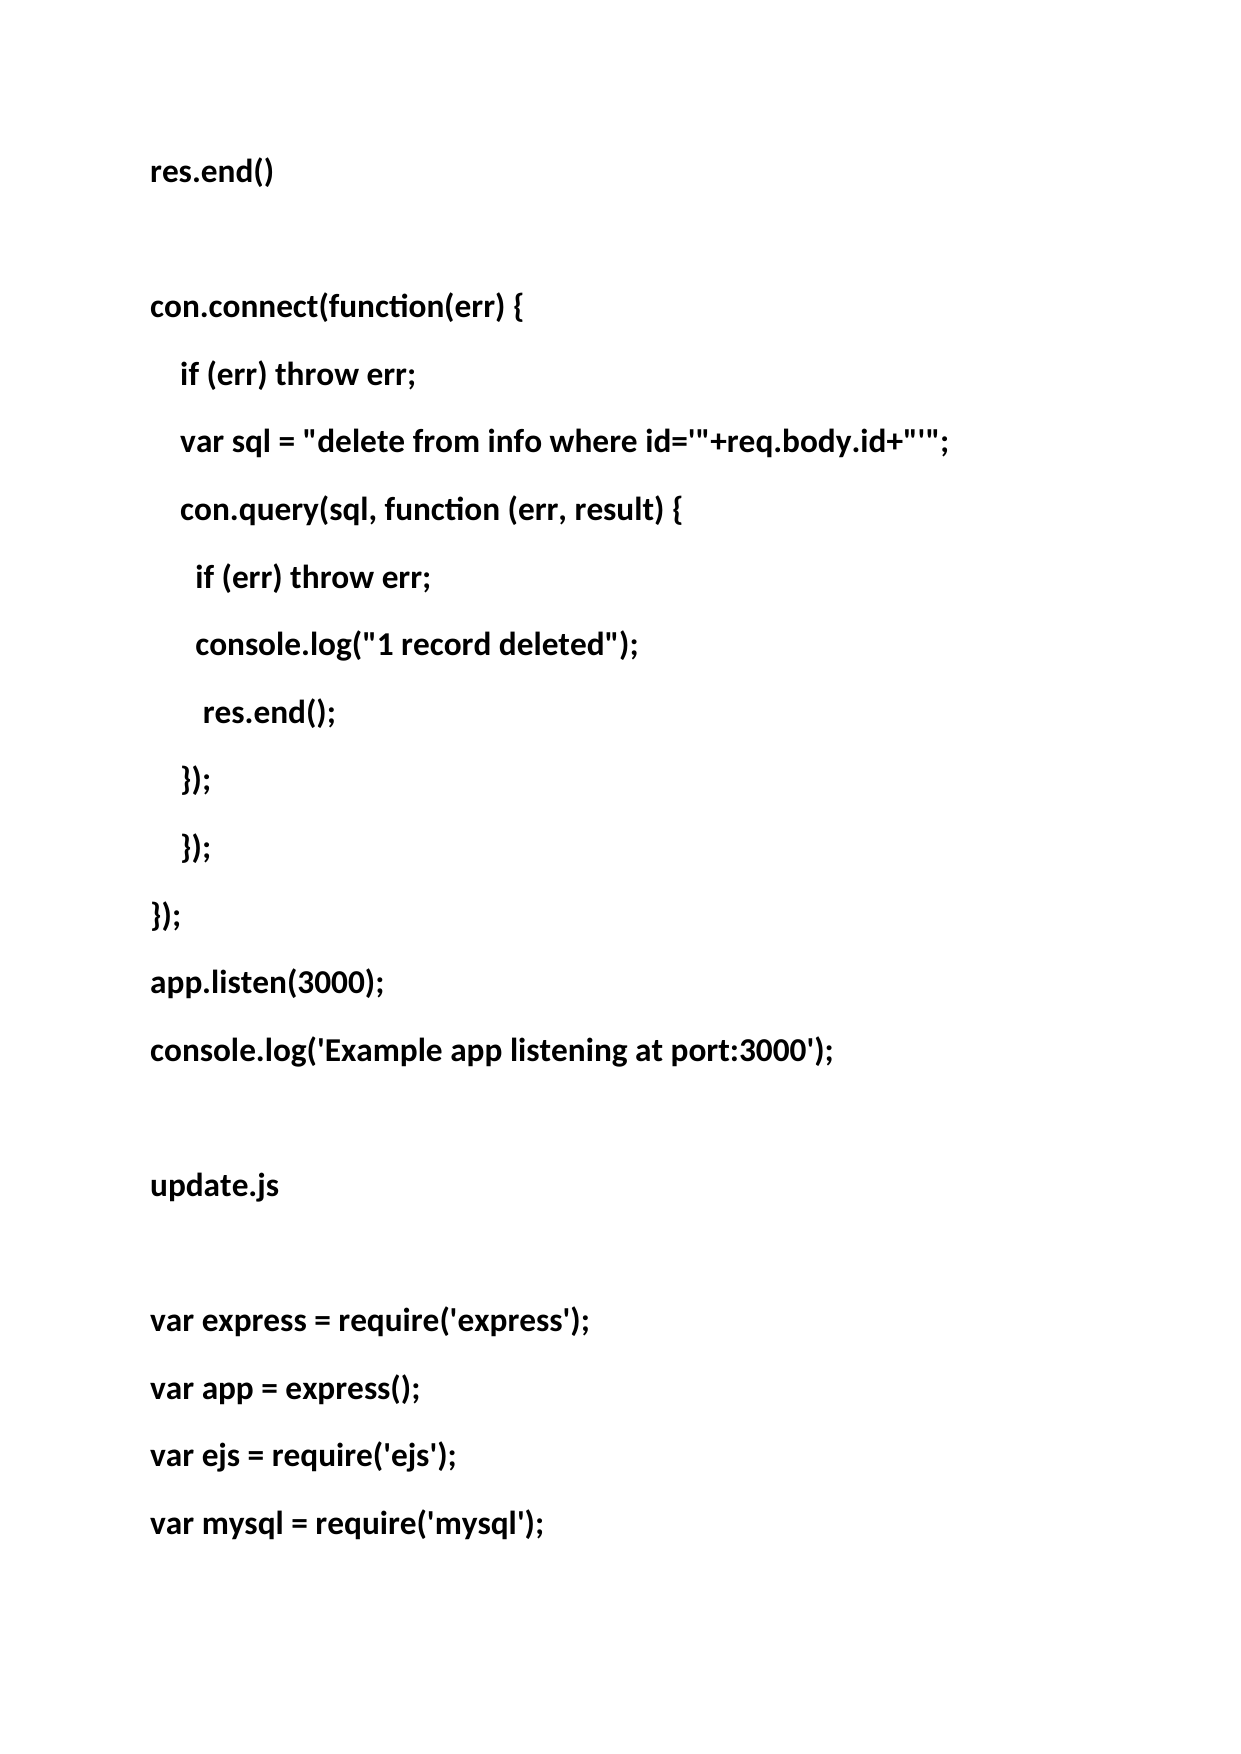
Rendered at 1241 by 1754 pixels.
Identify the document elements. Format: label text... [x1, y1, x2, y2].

text app.listen(3000); [150, 961, 1090, 1002]
text console.log('Example app listening at port:3000'); [150, 1029, 1090, 1069]
text }); [150, 758, 1090, 799]
text var mysql = require('mysql'); [150, 1502, 1090, 1543]
text console.log("1 record deleted"); [150, 623, 1090, 664]
text if (err) throw err; [150, 556, 1090, 596]
text }); [150, 826, 1090, 867]
text update.js [150, 1164, 1090, 1205]
text var express = require('express'); [150, 1299, 1090, 1340]
text var app = express(); [150, 1367, 1090, 1408]
text con.connect(function(err) { [150, 285, 1090, 326]
text var sql = "delete from info where id='"+req.body.id+"'"; [150, 420, 1090, 461]
text res.end() [150, 150, 1090, 191]
text if (err) throw err; [150, 353, 1090, 393]
text var ejs = require('ejs'); [150, 1434, 1090, 1475]
text }); [150, 894, 1090, 934]
text con.query(sql, function (err, result) { [150, 488, 1090, 529]
text res.end(); [150, 691, 1090, 732]
